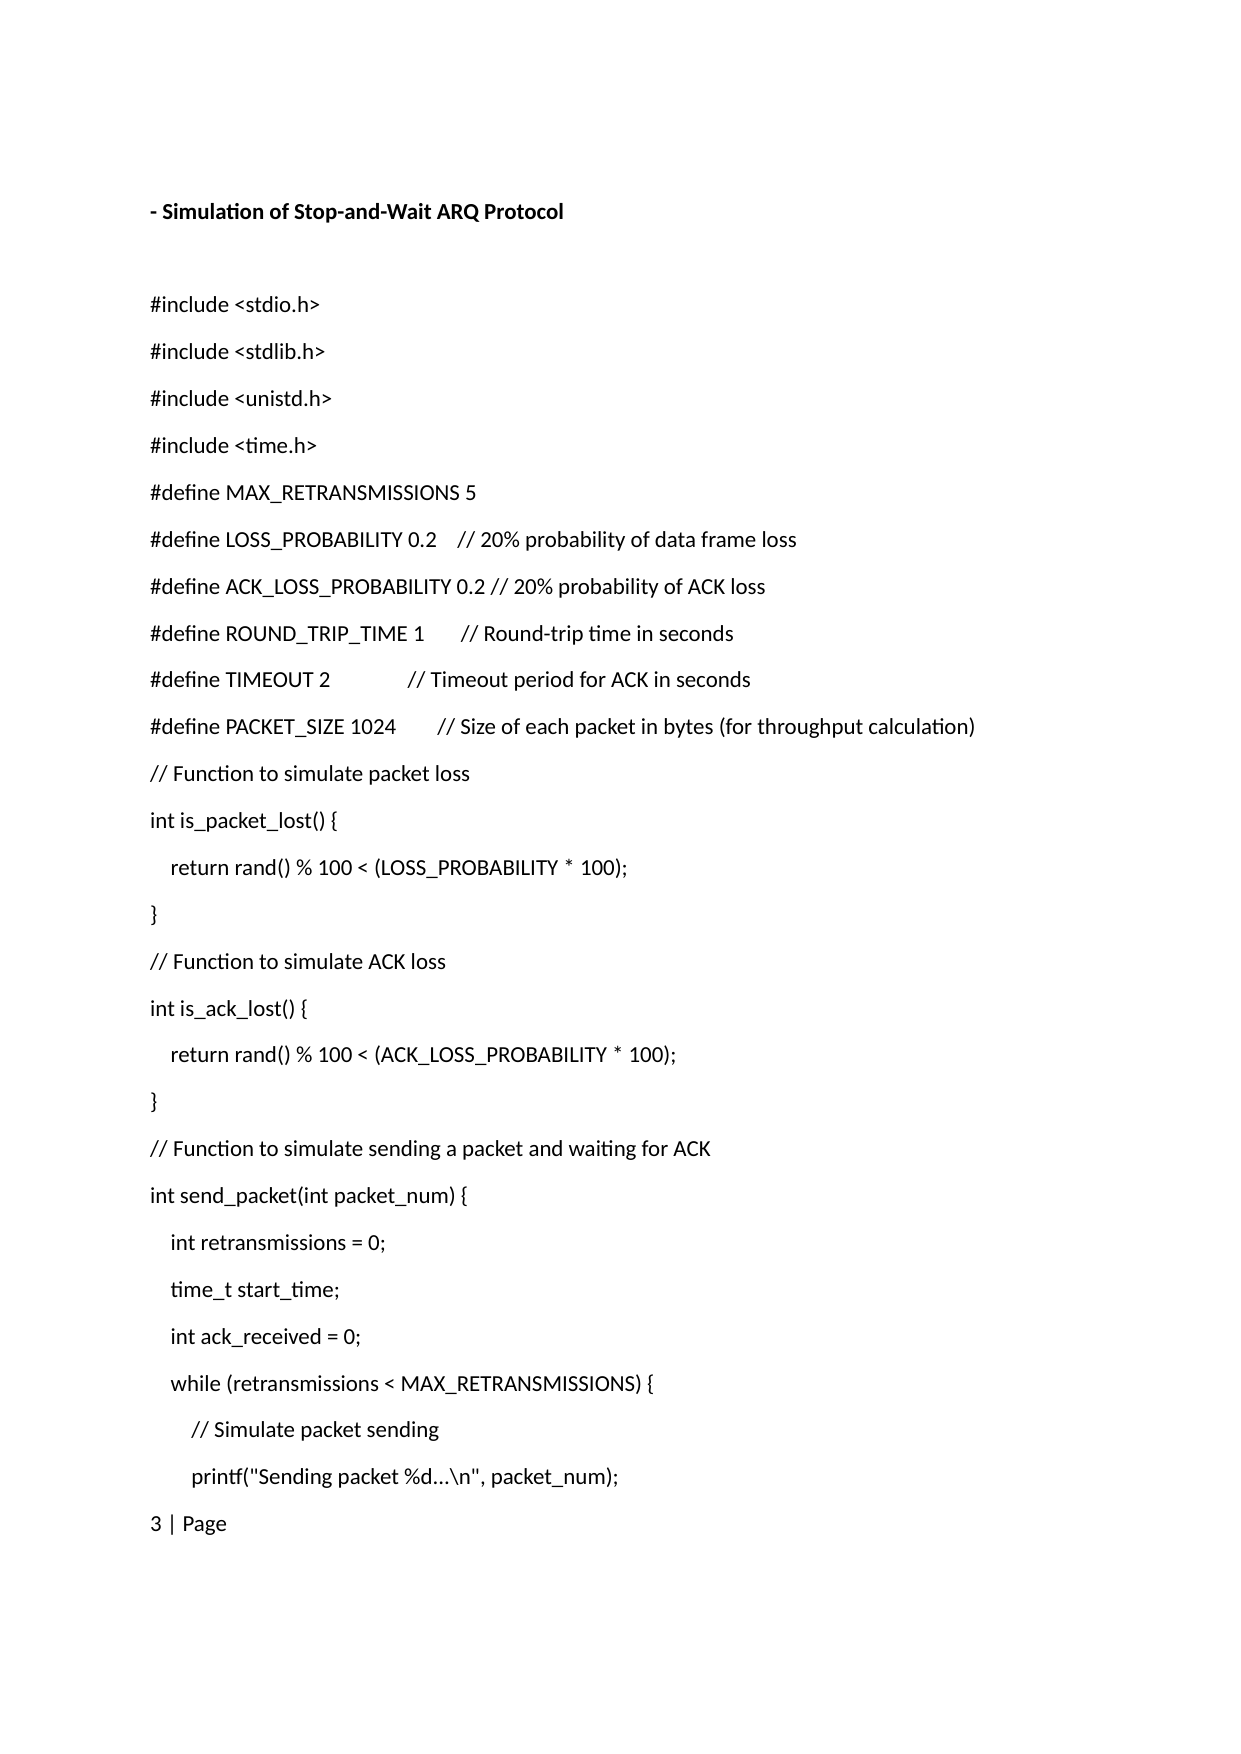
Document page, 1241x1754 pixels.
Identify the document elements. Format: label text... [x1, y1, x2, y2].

text #define TIMEOUT 2 // Timeout period for ACK in seconds [150, 666, 1090, 694]
text #include <stdlib.h> [150, 337, 1090, 366]
text #include <stdio.h> [150, 291, 1090, 319]
text // Function to simulate ACK loss [150, 947, 1090, 975]
text // Function to simulate sending a packet and waiting for ACK [150, 1134, 1090, 1162]
text int retransmissions = 0; [150, 1228, 1090, 1256]
text int is_ack_lost() { [150, 994, 1090, 1022]
text int is_packet_lost() { [150, 806, 1090, 834]
text printf("Sending packet %d...\n", packet_num); [150, 1462, 1090, 1491]
text 3 | Page [150, 1509, 1090, 1537]
text #define LOSS_PROBABILITY 0.2 // 20% probability of data frame loss [150, 525, 1090, 553]
text int send_packet(int packet_num) { [150, 1181, 1090, 1209]
text // Function to simulate packet loss [150, 759, 1090, 787]
text #define MAX_RETRANSMISSIONS 5 [150, 478, 1090, 506]
text - Simulation of Stop-and-Wait ARQ Protocol [150, 197, 1090, 225]
text #include <time.h> [150, 431, 1090, 459]
text return rand() % 100 < (LOSS_PROBABILITY * 100); [150, 853, 1090, 881]
text return rand() % 100 < (ACK_LOSS_PROBABILITY * 100); [150, 1041, 1090, 1069]
text } [150, 1087, 1090, 1116]
text int ack_received = 0; [150, 1322, 1090, 1350]
text // Simulate packet sending [150, 1416, 1090, 1444]
text #define ACK_LOSS_PROBABILITY 0.2 // 20% probability of ACK loss [150, 572, 1090, 600]
text #include <unistd.h> [150, 384, 1090, 412]
text } [150, 900, 1090, 928]
text #define ROUND_TRIP_TIME 1 // Round-trip time in seconds [150, 619, 1090, 647]
text time_t start_time; [150, 1275, 1090, 1303]
text while (retransmissions < MAX_RETRANSMISSIONS) { [150, 1369, 1090, 1397]
text #define PACKET_SIZE 1024 // Size of each packet in bytes (for throughput calculation) [150, 712, 1090, 741]
